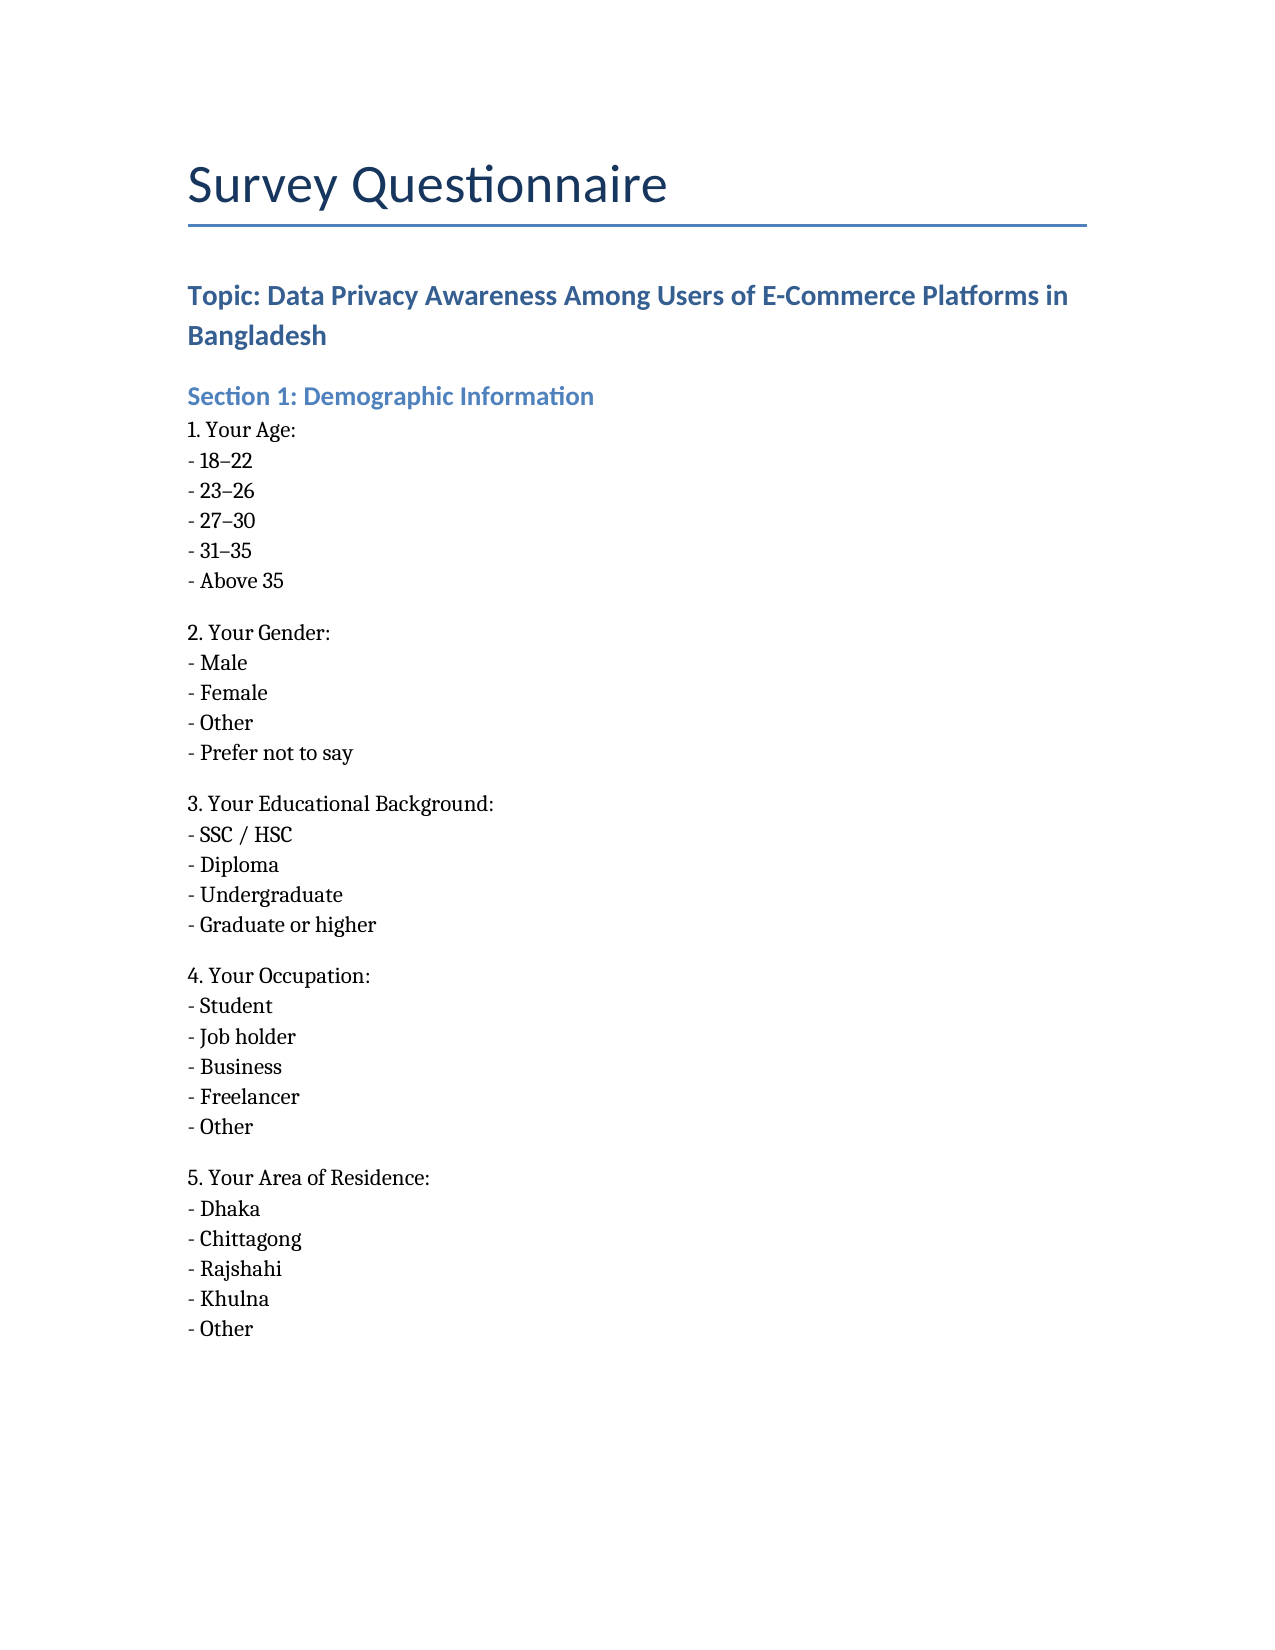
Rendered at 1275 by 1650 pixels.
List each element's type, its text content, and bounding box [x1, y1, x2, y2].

text 4. Your Occupation: - Student - Job holder - Business - Freelancer - Other [187, 963, 1087, 1140]
text 5. Your Area of Residence: - Dhaka - Chittagong - Rajshahi - Khulna - Other [187, 1165, 1087, 1342]
text 3. Your Educational Background: - SSC / HSC - Diploma - Undergraduate - Graduate or higher [187, 791, 1087, 938]
text 2. Your Gender: - Male - Female - Other - Prefer not to say [187, 619, 1087, 766]
text 1. Your Age: - 18–22 - 23–26 - 27–30 - 31–35 - Above 35 [187, 417, 1087, 594]
subtitle Topic: Data Privacy Awareness Among Users of E-Commerce Platforms in Bangladesh [187, 277, 1087, 353]
subtitle Section 1: Demographic Information [187, 379, 1087, 412]
title Survey Questionnaire [187, 150, 1087, 227]
